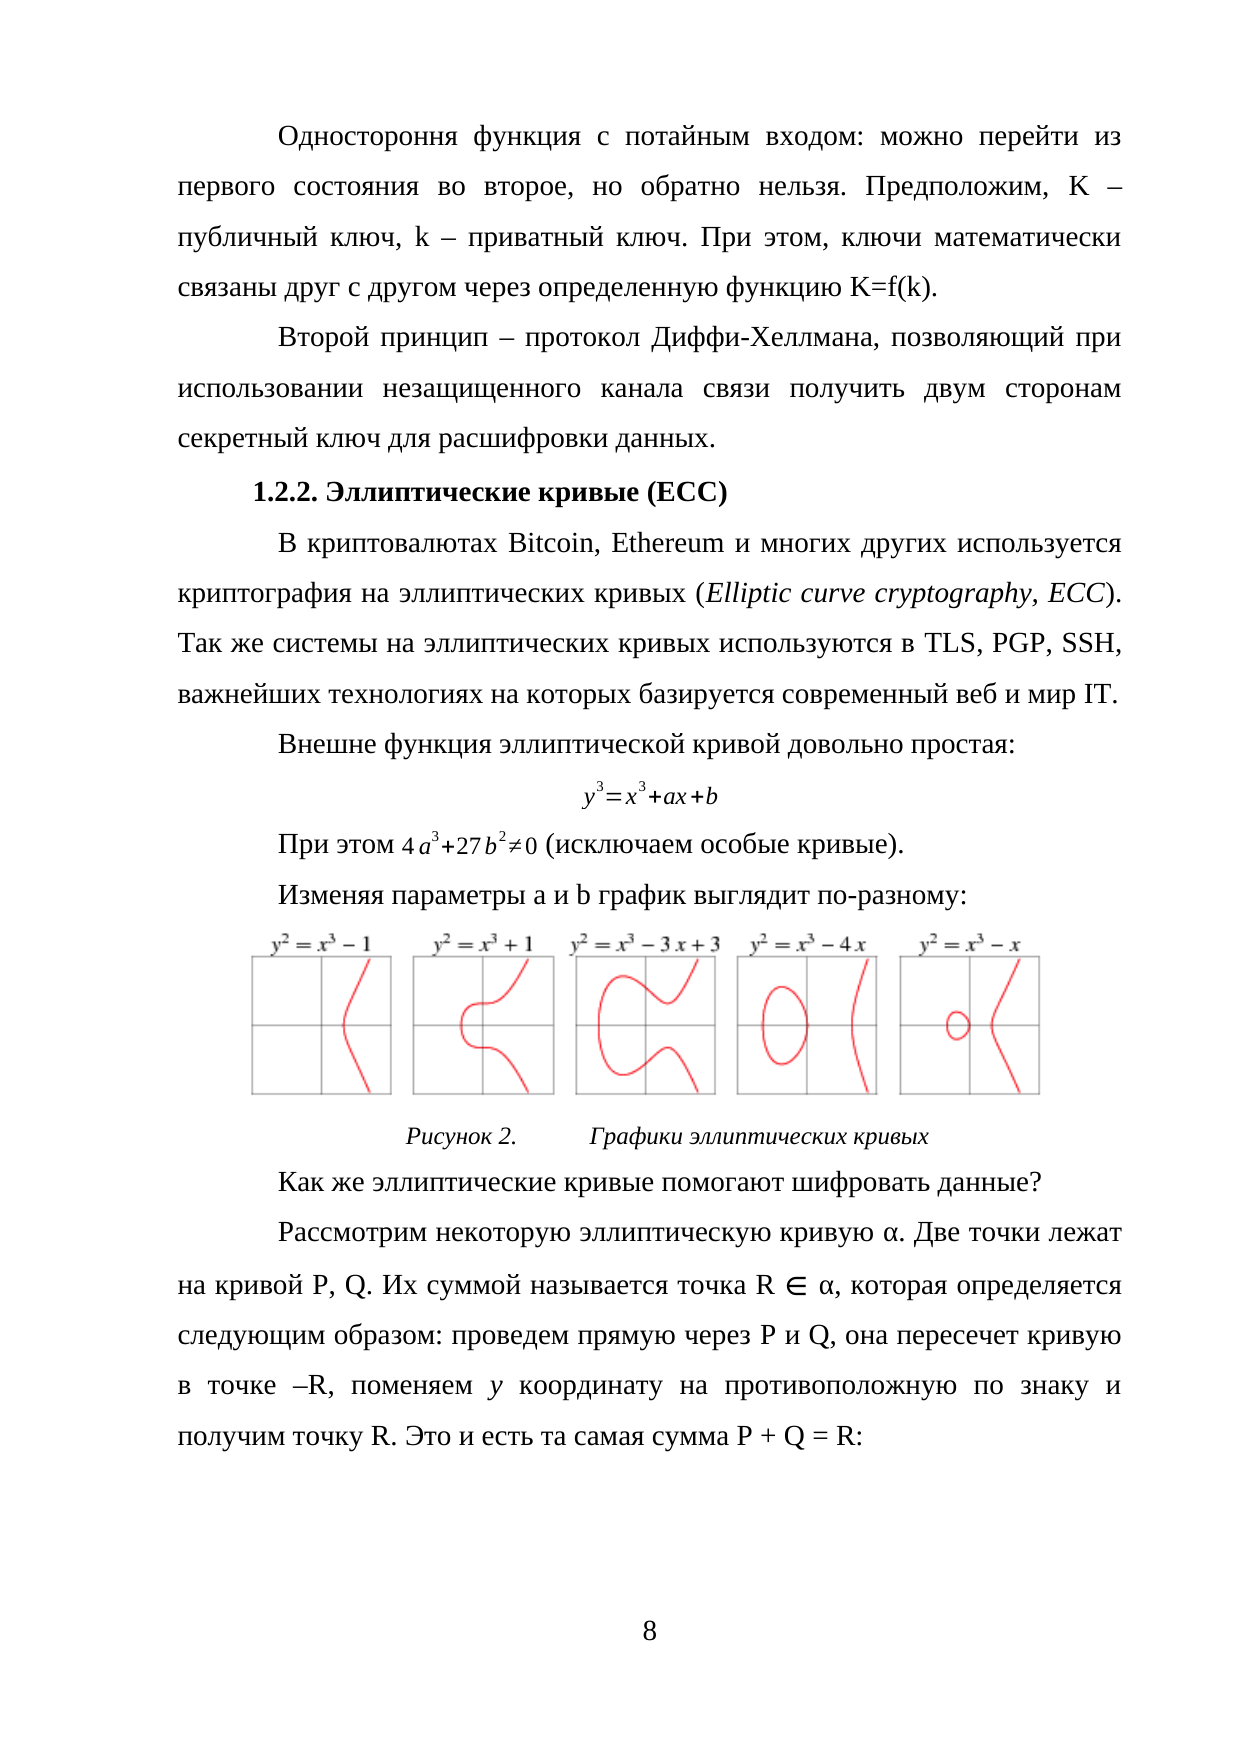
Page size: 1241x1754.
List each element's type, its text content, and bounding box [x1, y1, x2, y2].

picture [213, 927, 1087, 1104]
text В криптовалютах Bitcoin, Ethereum и многих других используется криптография на эллиптических кривых (Elliptic curve cryptography, ECC). Так же системы на эллиптических кривых используются в TLS, PGP, SSH, важнейших технологиях на которых базируется современный веб и мир IT. [177, 525, 1122, 709]
text Одностороння функция с потайным входом: можно перейти из первого состояния во второе, но обратно нельзя. Предположим, K – публичный ключ, k – приватный ключ. При этом, ключи математически связаны друг с другом через определенную функцию K=f(k). [177, 118, 1122, 303]
text При этом (исключаем особые кривые). [177, 827, 1122, 860]
list Эллиптические кривые (ECC) [252, 474, 1122, 508]
text Как же эллиптические кривые помогают шифровать данные? [177, 1164, 1122, 1197]
text Графики эллиптических кривых [215, 1121, 1122, 1149]
text Второй принцип – протокол Диффи-Хеллмана, позволяющий при использовании незащищенного канала связи получить двум сторонам секретный ключ для расшифровки данных. [177, 319, 1122, 453]
text Внешне функция эллиптической кривой довольно простая: [177, 726, 1122, 759]
text Рассмотрим некоторую эллиптическую кривую α. Две точки лежат на кривой P, Q. Их суммой называется точка R ∈ α, которая определяется следующим образом: проведем прямую через P и Q, она пересечет кривую в точке –R, поменяем y координату на противоположную по знаку и получим точку R. Это и есть та самая сумма P + Q = R: [177, 1214, 1122, 1451]
text Изменяя параметры a и b график выглядит по-разному: [177, 877, 1122, 911]
